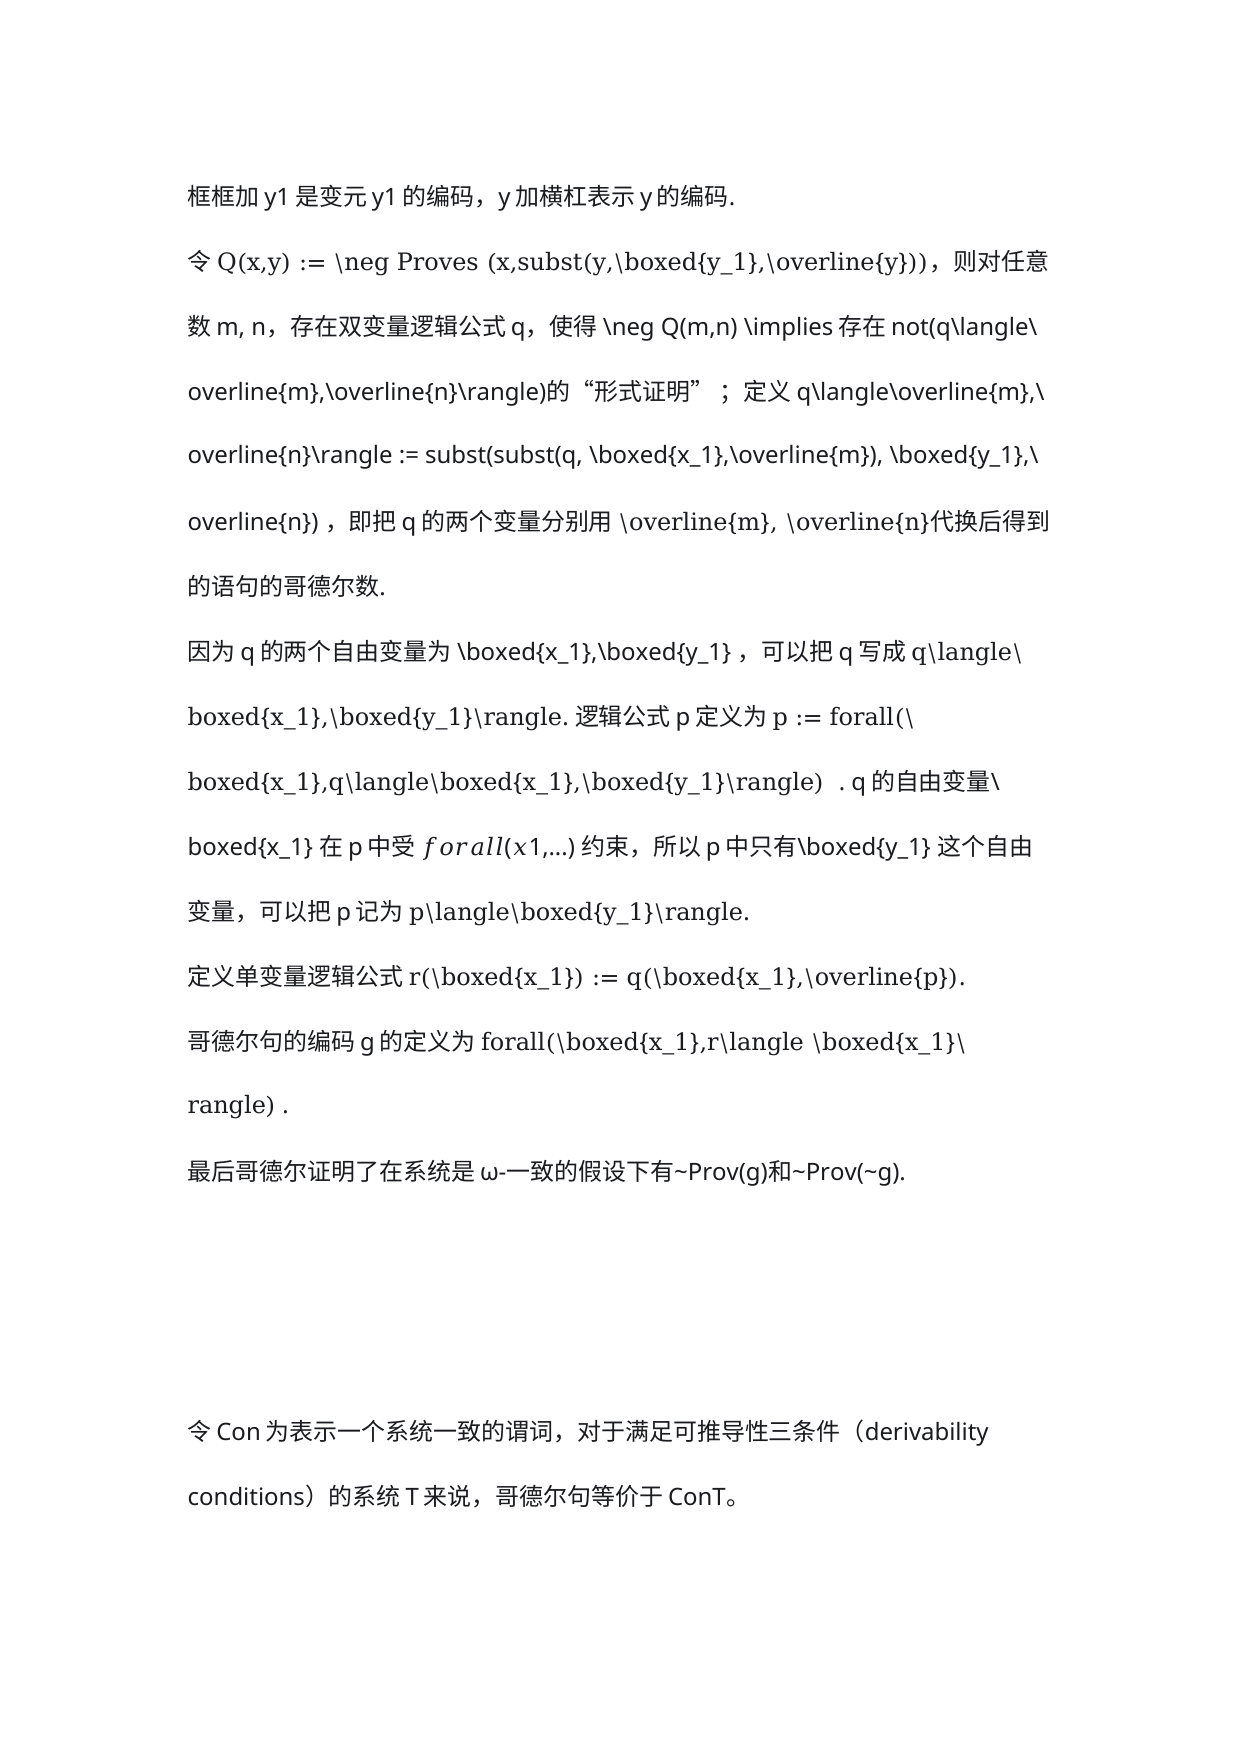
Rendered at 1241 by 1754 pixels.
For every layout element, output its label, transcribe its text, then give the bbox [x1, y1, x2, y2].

text 最后哥德尔证明了在系统是ω-一致的假设下有~Prov(g)和~Prov(~g). [187, 1137, 1053, 1202]
text 令Con为表示一个系统一致的谓词，对于满足可推导性三条件（derivability conditions）的系统T来说，哥德尔句等价于ConT。 [187, 1397, 1053, 1527]
text 令 Q(x,y) := \neg Proves (x,subst(y,\boxed{y_1},\overline{y}))，则对任意数m, n，存在双变量逻辑公式q，使得 \neg Q(m,n) \implies存在not(q\langle\overline{m},\overline{n}\rangle)的“形式证明” ；定义q\langle\overline{m},\overline{n}\rangle := subst(subst(q, \boxed{x_1},\overline{m}), \boxed{y_1},\overline{n}) ，即把q的两个变量分别用 \overline{m}, \overline{n}代换后得到的语句的哥德尔数. [187, 227, 1053, 617]
text 因为q的两个自由变量为 \boxed{x_1},\boxed{y_1} ，可以把q写成 q\langle\boxed{x_1},\boxed{y_1}\rangle. 逻辑公式p定义为 p := forall(\boxed{x_1},q\langle\boxed{x_1},\boxed{y_1}\rangle) . q的自由变量\boxed{x_1} 在p中受 𝑓𝑜𝑟𝑎𝑙𝑙(𝑥1,...) 约束，所以p中只有\boxed{y_1} 这个自由变量，可以把p记为 p\langle\boxed{y_1}\rangle. [187, 617, 1053, 942]
text 哥德尔句的编码g的定义为 forall(\boxed{x_1},r\langle \boxed{x_1}\rangle) . [187, 1007, 1053, 1137]
text 框框加y1是变元y1的编码，y加横杠表示y的编码. [187, 162, 1053, 227]
text 定义单变量逻辑公式 r(\boxed{x_1}) := q(\boxed{x_1},\overline{p}). [187, 942, 1053, 1007]
